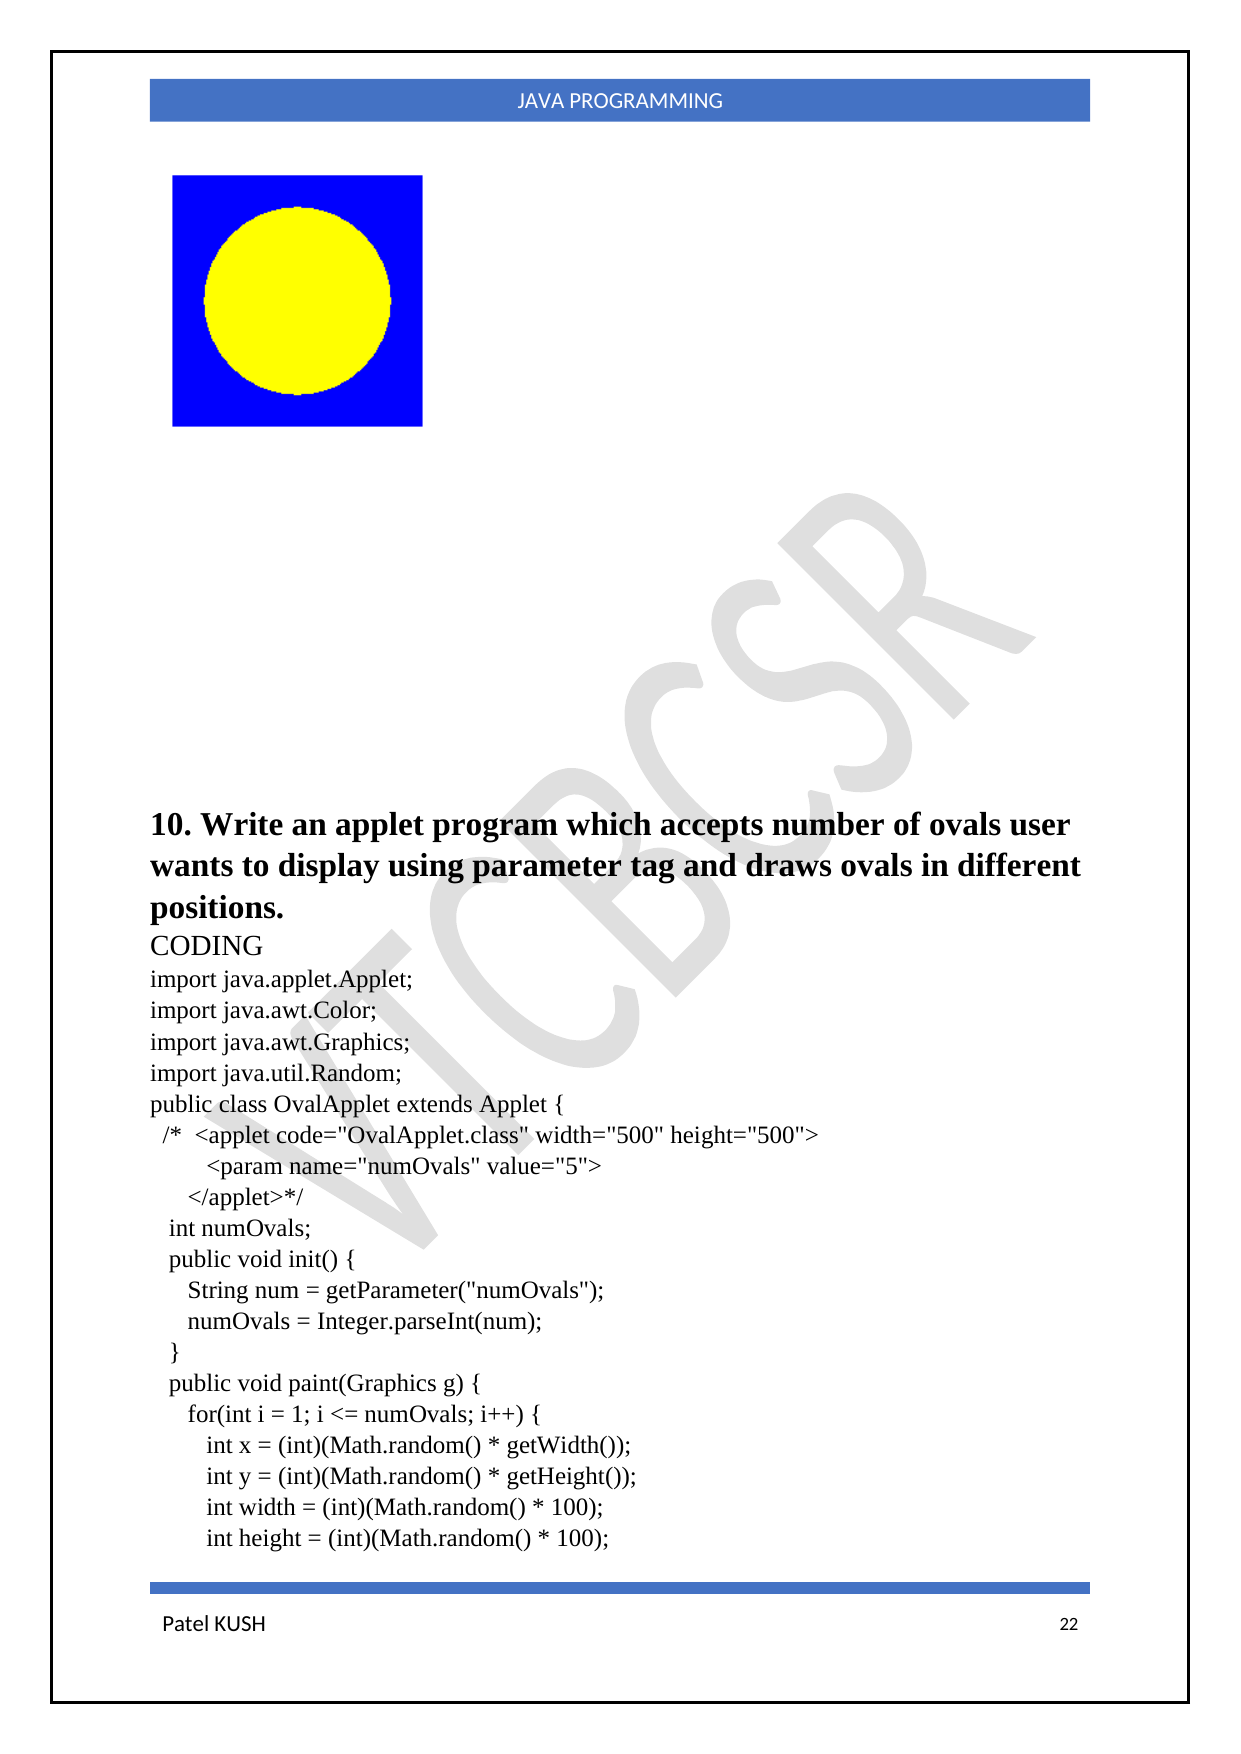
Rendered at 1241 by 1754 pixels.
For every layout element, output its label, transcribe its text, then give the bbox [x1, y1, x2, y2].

text int x = (int)(Math.random() * getWidth()); [150, 1430, 1090, 1459]
text public void init() { [150, 1244, 1090, 1273]
text import java.awt.Graphics; [150, 1027, 1090, 1055]
text /* <applet code="OvalApplet.class" width="500" height="500"> [150, 1120, 1090, 1148]
text int numOvals; [150, 1213, 1090, 1242]
text import java.applet.Applet; [150, 964, 1090, 993]
text int y = (int)(Math.random() * getHeight()); [150, 1461, 1090, 1490]
text } [150, 1337, 1090, 1366]
text public class OvalApplet extends Applet { [150, 1089, 1090, 1117]
text CODING [150, 928, 1090, 962]
text String num = getParameter("numOvals"); [150, 1275, 1090, 1304]
text public void paint(Graphics g) { [150, 1368, 1090, 1397]
text int width = (int)(Math.random() * 100); [150, 1492, 1090, 1521]
text import java.awt.Color; [150, 996, 1090, 1024]
text <param name="numOvals" value="5"> [150, 1151, 1090, 1179]
text import java.util.Random; [150, 1058, 1090, 1086]
text numOvals = Integer.parseInt(num); [150, 1306, 1090, 1335]
text </applet>*/ [150, 1182, 1090, 1211]
text int height = (int)(Math.random() * 100); [150, 1523, 1090, 1552]
text for(int i = 1; i <= numOvals; i++) { [150, 1399, 1090, 1428]
text 10. Write an applet program which accepts number of ovals user wants to display using parameter tag and draws ovals in different positions. [150, 804, 1090, 925]
picture [150, 150, 479, 472]
